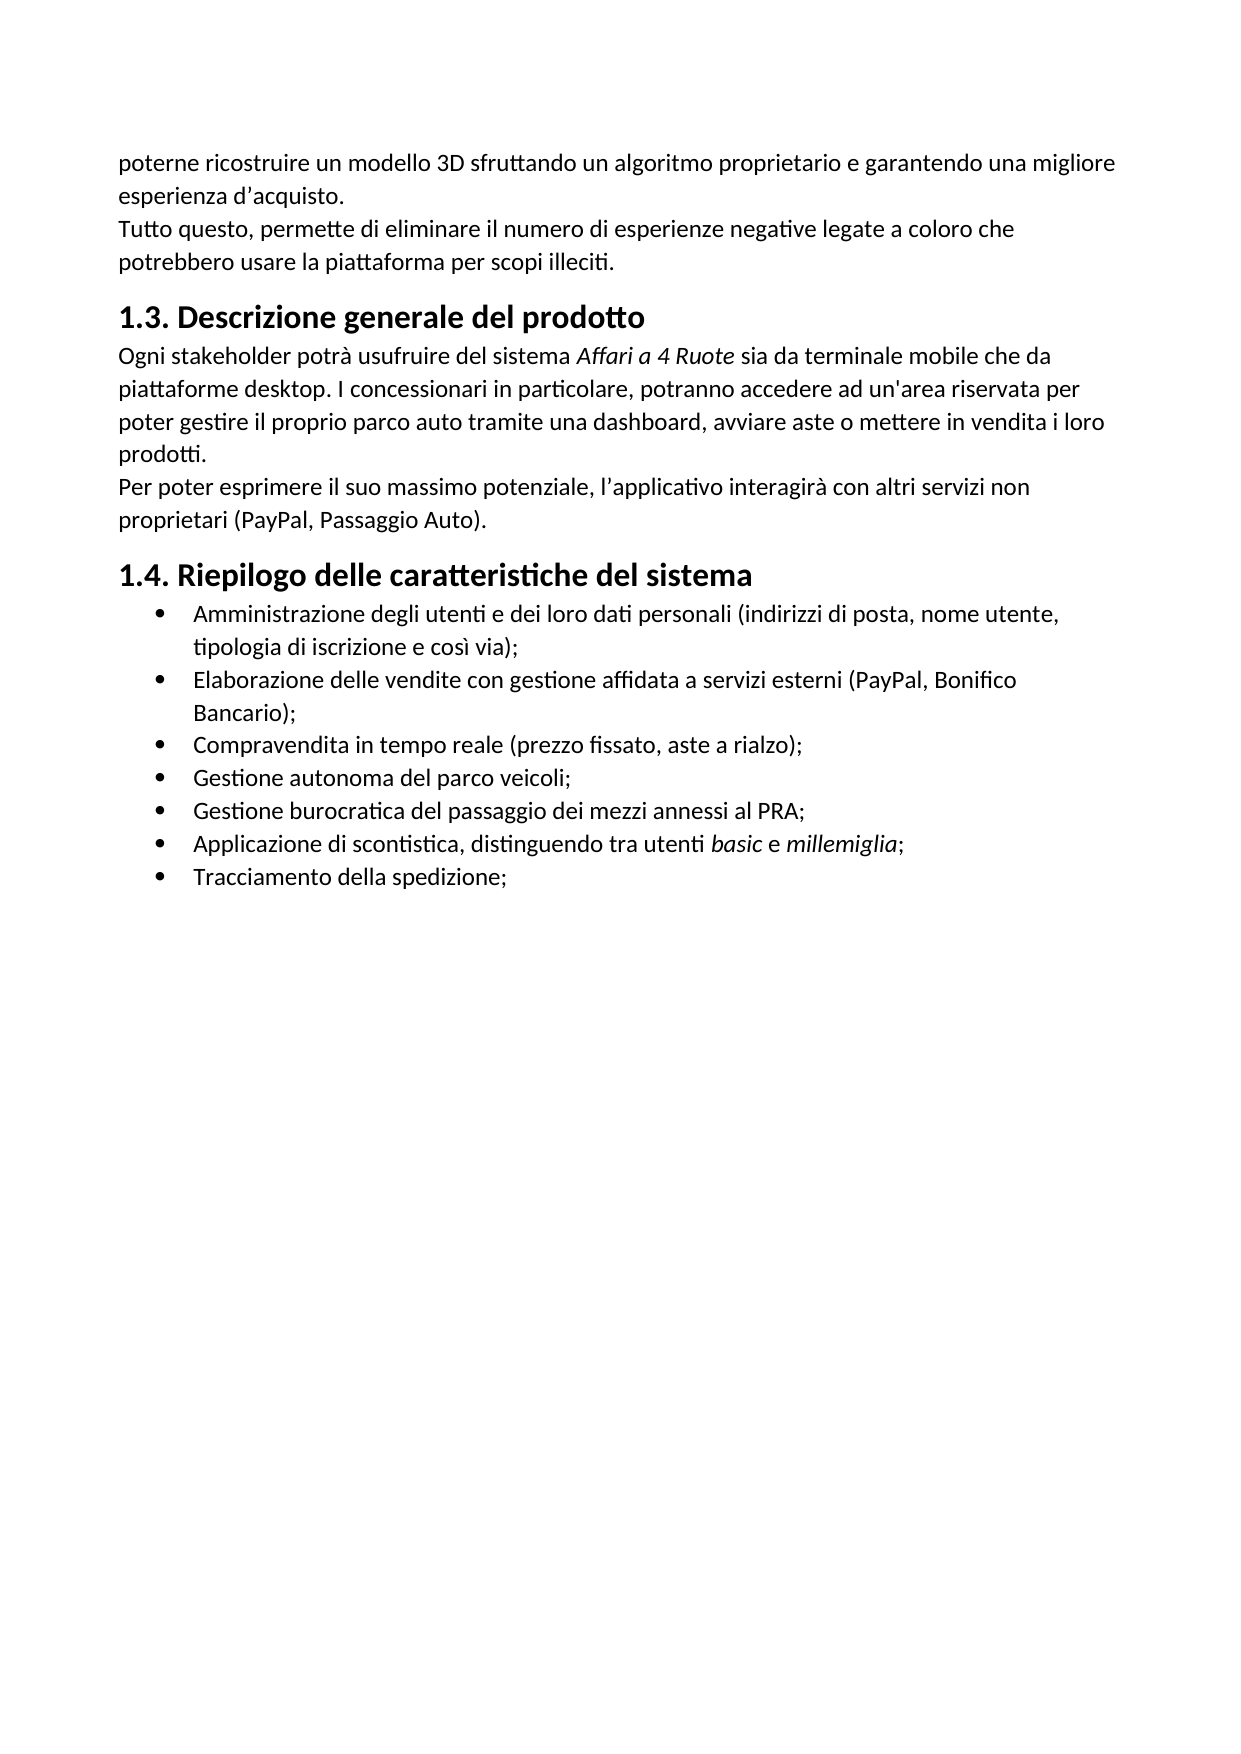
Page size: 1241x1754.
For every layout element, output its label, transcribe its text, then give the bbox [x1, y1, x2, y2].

list Amministrazione degli utenti e dei loro dati personali (indirizzi di posta, nome utente, tipologia di iscrizione e così via); [156, 598, 1122, 661]
list Tracciamento della spedizione; [156, 861, 1122, 892]
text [118, 148, 1122, 277]
list Compravendita in tempo reale (prezzo fissato, aste a rialzo); [156, 730, 1122, 760]
list Gestione burocratica del passaggio dei mezzi annessi al PRA; [156, 796, 1122, 826]
list Elaborazione delle vendite con gestione affidata a servizi esterni (PayPal, Bonifico Bancario); [156, 664, 1122, 727]
text Ogni stakeholder potrà usufruire del sistema Affari a 4 Ruote sia da terminale mobile che da piattaforme desktop. I concessionari in particolare, potranno accedere ad un'area riservata per poter gestire il proprio parco auto tramite una dashboard, avviare aste o mettere in vendita i loro prodotti. Per poter esprimere il suo massimo potenziale, l’applicativo interagirà con altri servizi non proprietari (PayPal, Passaggio Auto). [118, 340, 1122, 535]
list Applicazione di scontistica, distinguendo tra utenti basic e millemiglia; [156, 828, 1122, 859]
list Gestione autonoma del parco veicoli; [156, 763, 1122, 793]
subtitle 1.4. Riepilogo delle caratteristiche del sistema [118, 554, 1122, 595]
subtitle 1.3. Descrizione generale del prodotto [118, 296, 1122, 337]
